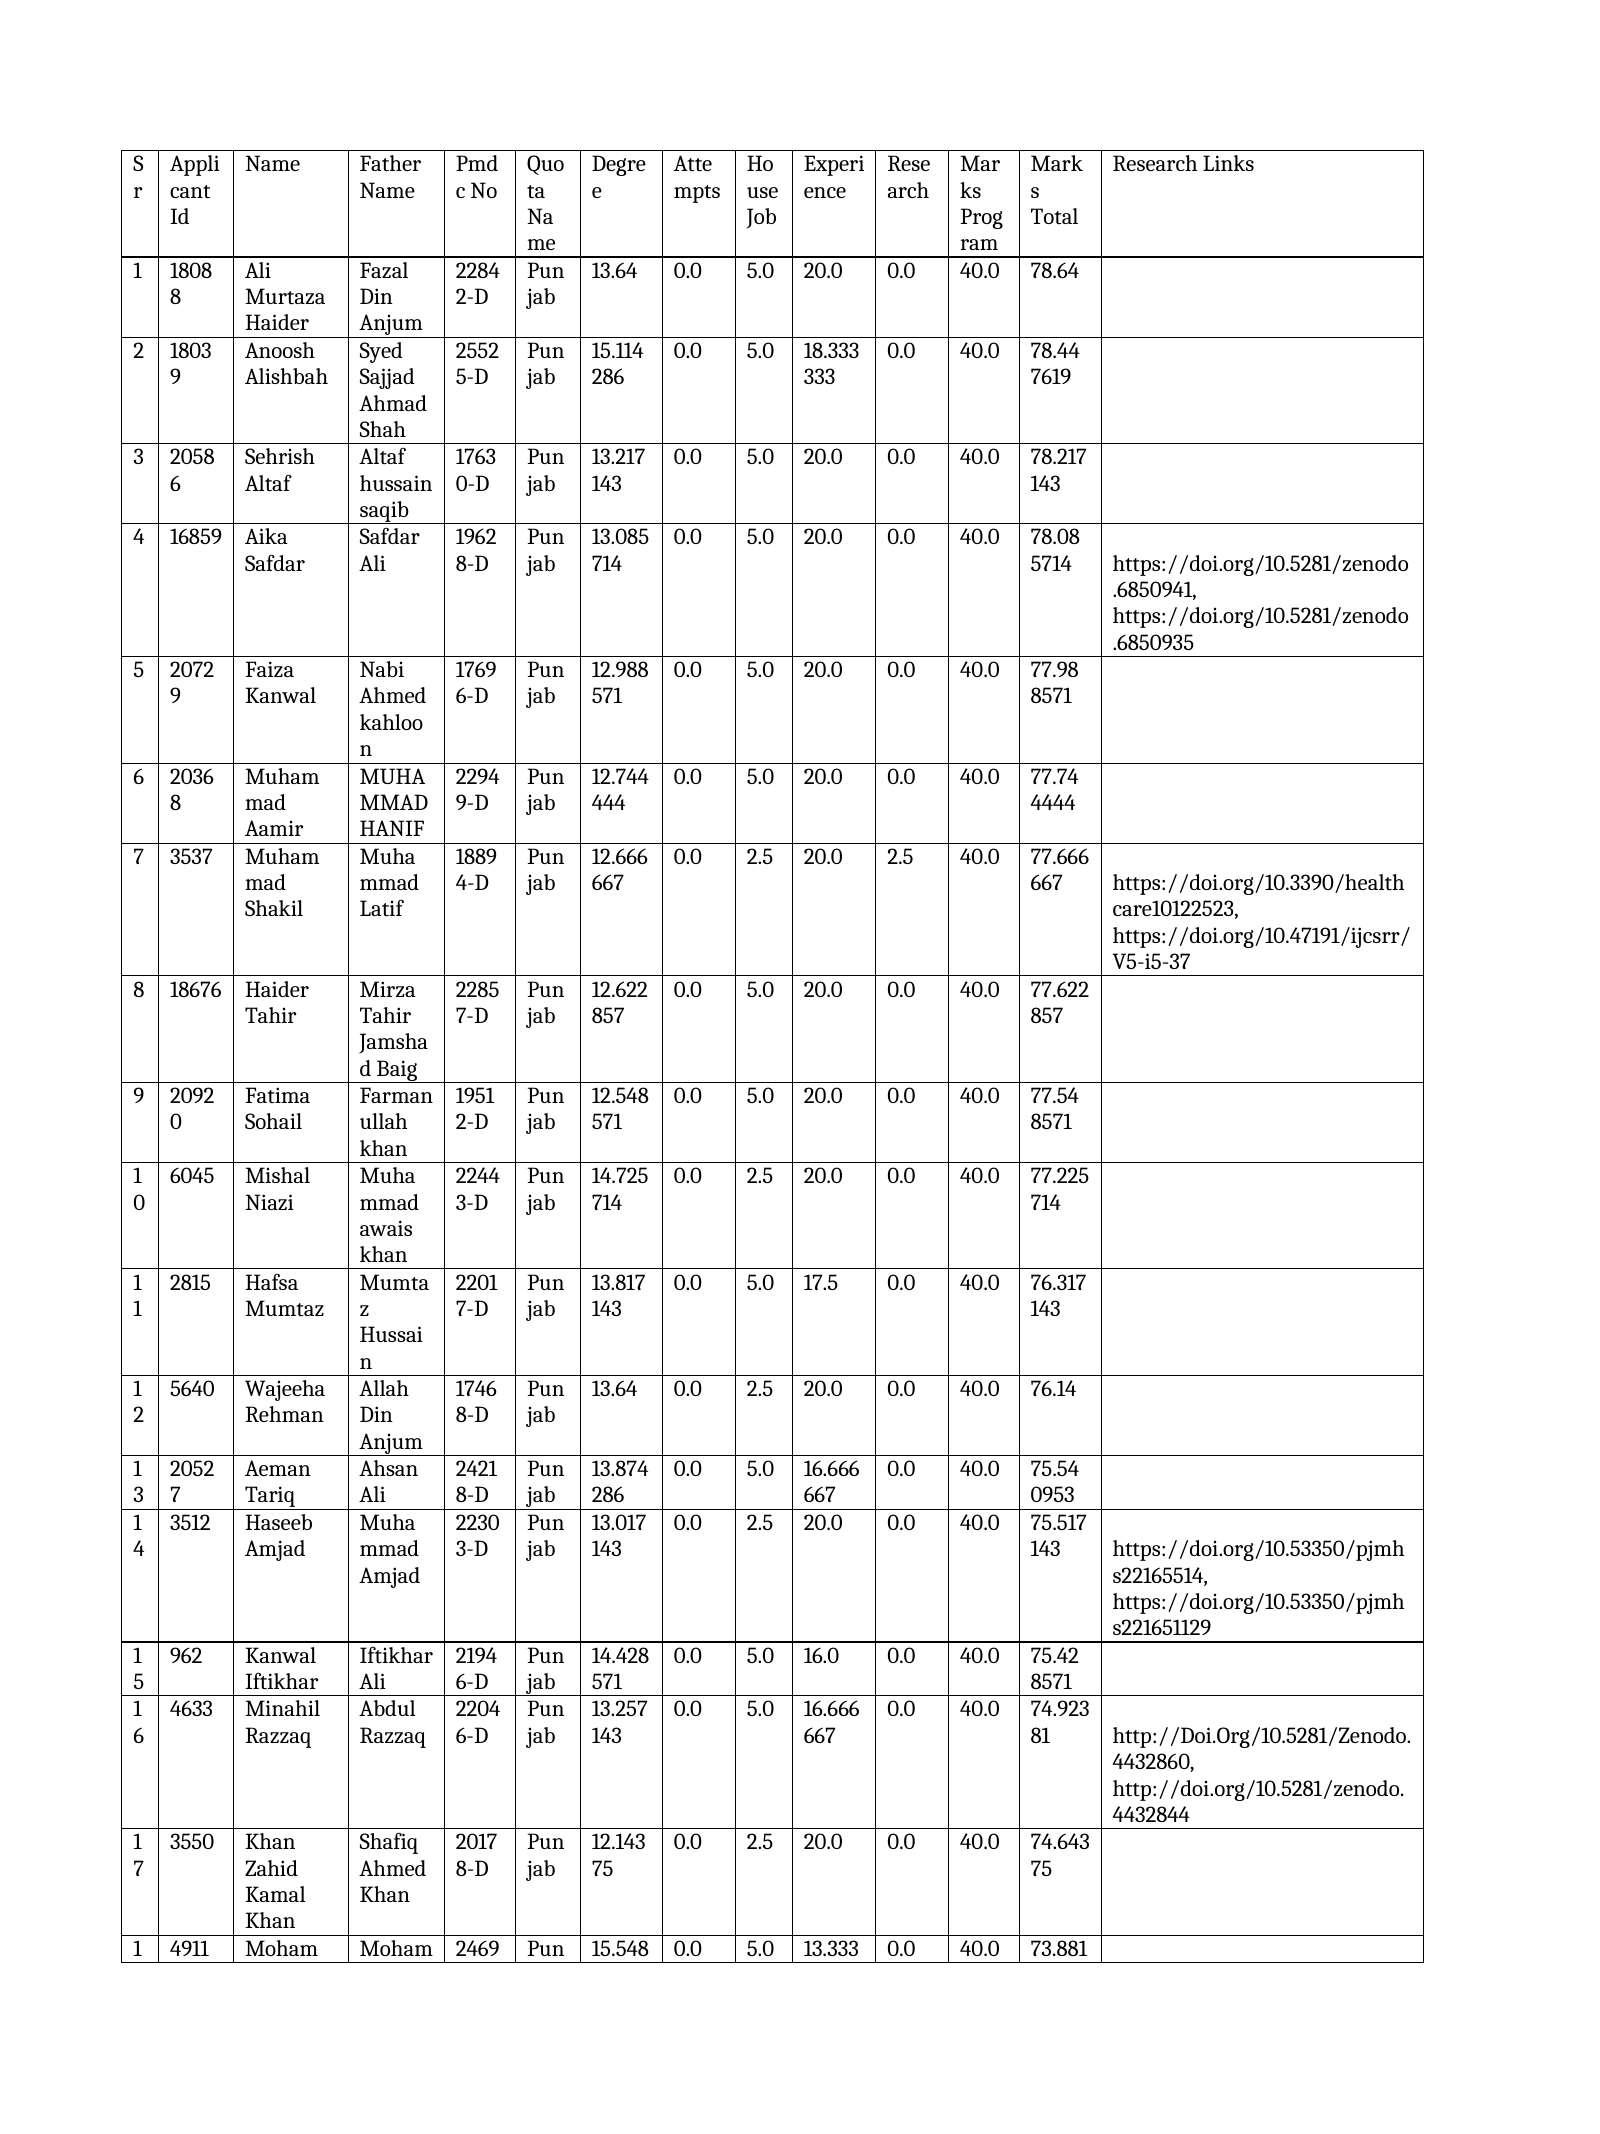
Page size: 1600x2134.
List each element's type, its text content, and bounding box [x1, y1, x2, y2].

table_cell 18676 [159, 976, 233, 1082]
table_cell 3512 [159, 1510, 233, 1641]
table_cell 0.0 [876, 1163, 948, 1268]
table_header Father Name [349, 151, 444, 256]
table_cell 40.0 [949, 1510, 1019, 1641]
table_cell Sehrish Altaf [234, 444, 348, 523]
table_cell Punjab [516, 657, 580, 762]
table_cell [1102, 764, 1423, 842]
table_cell Haider Tahir [234, 976, 348, 1082]
table_cell 5.0 [736, 444, 792, 523]
table_cell 14.725714 [581, 1163, 662, 1268]
table_cell 12.622857 [581, 976, 662, 1082]
table_cell [1102, 657, 1423, 762]
table_cell 0.0 [876, 258, 948, 337]
table_cell 16.666667 [793, 1456, 875, 1509]
table_cell 0.0 [876, 657, 948, 762]
table_cell 0.0 [663, 444, 735, 523]
table_cell 5.0 [736, 976, 792, 1082]
table_cell Punjab [516, 1643, 580, 1695]
table_cell 13.333333 [793, 1936, 875, 1962]
table_cell 13.817143 [581, 1269, 662, 1375]
table_cell Punjab [516, 1269, 580, 1375]
table_cell 77.225714 [1020, 1163, 1101, 1268]
table_cell Punjab [516, 1083, 580, 1162]
table_cell Shafiq Ahmed Khan [349, 1829, 444, 1934]
table_cell 22017-D [445, 1269, 515, 1375]
table_cell [1102, 1083, 1423, 1162]
table_cell 40.0 [949, 976, 1019, 1082]
table_cell 19628-D [445, 524, 515, 656]
table_cell 18.333333 [793, 338, 875, 443]
table_cell 2 [122, 338, 158, 443]
table_cell 0.0 [876, 1829, 948, 1934]
table_cell Khan Zahid Kamal Khan [234, 1829, 348, 1934]
table_cell Punjab [516, 1376, 580, 1455]
table_cell 0.0 [876, 976, 948, 1082]
table_cell 0.0 [663, 657, 735, 762]
table_cell [1102, 1643, 1423, 1695]
table_cell 22857-D [445, 976, 515, 1082]
table_cell 12.744444 [581, 764, 662, 842]
table_cell 10 [122, 1163, 158, 1268]
table_cell MUHAMMAD HANIF [349, 764, 444, 842]
table_cell 9 [122, 1083, 158, 1162]
table_cell 0.0 [876, 1376, 948, 1455]
table_cell Muhammad awais khan [349, 1163, 444, 1268]
table_cell 0.0 [663, 844, 735, 975]
table_header Research Links [1102, 151, 1423, 256]
table_cell 1 [122, 258, 158, 337]
table_cell 0.0 [663, 1376, 735, 1455]
table_cell Allah Din Anjum [349, 1376, 444, 1455]
table_cell Mishal Niazi [234, 1163, 348, 1268]
table_cell http://Doi.Org/10.5281/Zenodo.4432860, http://doi.org/10.5281/zenodo.4432844 [1102, 1696, 1423, 1828]
table_cell 20.0 [793, 258, 875, 337]
table_cell 4911 [159, 1936, 233, 1962]
table_cell 5.0 [736, 524, 792, 656]
table_cell 40.0 [949, 1083, 1019, 1162]
table_cell 22842-D [445, 258, 515, 337]
table_cell 0.0 [663, 338, 735, 443]
table_header Research [876, 151, 948, 256]
table_cell 0.0 [663, 1829, 735, 1934]
table_cell Muhammad Amjad [349, 1510, 444, 1641]
table_cell 74.64375 [1020, 1829, 1101, 1934]
table_cell 25525-D [445, 338, 515, 443]
table_cell 20.0 [793, 444, 875, 523]
table_cell 11 [122, 1269, 158, 1375]
table_cell Punjab [516, 764, 580, 842]
table_cell 20.0 [793, 764, 875, 842]
table_cell [1102, 1829, 1423, 1934]
table_cell Haseeb Amjad [234, 1510, 348, 1641]
table_cell 18039 [159, 338, 233, 443]
table_cell 0.0 [663, 1163, 735, 1268]
table_cell Muhammad Shakil [234, 844, 348, 975]
table_cell 17468-D [445, 1376, 515, 1455]
table_cell 40.0 [949, 524, 1019, 656]
table_cell 16 [122, 1696, 158, 1828]
table_cell Faiza Kanwal [234, 657, 348, 762]
table_cell Abdul Razzaq [349, 1696, 444, 1828]
table_cell 20.0 [793, 1163, 875, 1268]
table_cell https://doi.org/10.53350/pjmhs22165514, https://doi.org/10.53350/pjmhs221651129 [1102, 1510, 1423, 1641]
table_cell Mohammad Azhar [349, 1936, 444, 1962]
table_cell 17630-D [445, 444, 515, 523]
table_cell 2.5 [736, 844, 792, 975]
table_cell 0.0 [876, 524, 948, 656]
table_cell 12.14375 [581, 1829, 662, 1934]
table_cell 40.0 [949, 1936, 1019, 1962]
table_cell Punjab [516, 1829, 580, 1934]
table_cell 22046-D [445, 1696, 515, 1828]
table_cell Punjab [516, 258, 580, 337]
table_cell 20.0 [793, 657, 875, 762]
table_cell Punjab [516, 444, 580, 523]
table_cell 5.0 [736, 1696, 792, 1828]
table_cell 4633 [159, 1696, 233, 1828]
table_cell Hafsa Mumtaz [234, 1269, 348, 1375]
table_cell 78.447619 [1020, 338, 1101, 443]
table_cell Punjab [516, 1456, 580, 1509]
table_cell [1102, 444, 1423, 523]
table_cell Farman ullah khan [349, 1083, 444, 1162]
table_cell 40.0 [949, 1829, 1019, 1934]
table_cell 73.881904 [1020, 1936, 1101, 1962]
table_cell 5.0 [736, 1269, 792, 1375]
table_cell 13.257143 [581, 1696, 662, 1828]
table_cell 15 [122, 1643, 158, 1695]
table_cell 17 [122, 1829, 158, 1934]
table_cell 5 [122, 657, 158, 762]
table_cell 78.64 [1020, 258, 1101, 337]
table_cell Safdar Ali [349, 524, 444, 656]
table_cell [1102, 1376, 1423, 1455]
table_cell 12.988571 [581, 657, 662, 762]
table_cell Ali Murtaza Haider [234, 258, 348, 337]
table_cell 20.0 [793, 1083, 875, 1162]
table_cell 20.0 [793, 1510, 875, 1641]
table_header Experience [793, 151, 875, 256]
table_cell 0.0 [663, 1696, 735, 1828]
table_header Marks Total [1020, 151, 1101, 256]
table_cell 13.64 [581, 1376, 662, 1455]
table_cell 13.64 [581, 258, 662, 337]
table_cell 40.0 [949, 1696, 1019, 1828]
table_cell 77.548571 [1020, 1083, 1101, 1162]
table_cell 21946-D [445, 1643, 515, 1695]
table_cell 40.0 [949, 844, 1019, 975]
table_cell Ahsan Ali [349, 1456, 444, 1509]
table_cell Muhammad Aamir [234, 764, 348, 842]
table_cell 5.0 [736, 657, 792, 762]
table_cell 13.085714 [581, 524, 662, 656]
table_cell 15.114286 [581, 338, 662, 443]
table_cell 24694-D [445, 1936, 515, 1962]
table_cell [1102, 1456, 1423, 1509]
table_cell 5.0 [736, 764, 792, 842]
table_cell 75.428571 [1020, 1643, 1101, 1695]
table_cell 40.0 [949, 657, 1019, 762]
table_cell [1102, 976, 1423, 1082]
table_cell 8 [122, 976, 158, 1082]
table_cell https://doi.org/10.5281/zenodo.6850941, https://doi.org/10.5281/zenodo.6850935 [1102, 524, 1423, 656]
table_cell Mohammad Anas Azhar [234, 1936, 348, 1962]
table_header Quota Name [516, 151, 580, 256]
table_cell Punjab [516, 1163, 580, 1268]
table_cell 3537 [159, 844, 233, 975]
table_cell 17696-D [445, 657, 515, 762]
table_cell 40.0 [949, 338, 1019, 443]
table_cell 13.217143 [581, 444, 662, 523]
table_cell 16.0 [793, 1643, 875, 1695]
table_cell 78.217143 [1020, 444, 1101, 523]
table_cell Aeman Tariq [234, 1456, 348, 1509]
table_cell Wajeeha Rehman [234, 1376, 348, 1455]
table_cell 20527 [159, 1456, 233, 1509]
table_cell 22303-D [445, 1510, 515, 1641]
table_cell 77.666667 [1020, 844, 1101, 975]
table_cell Punjab [516, 1696, 580, 1828]
table_cell 3550 [159, 1829, 233, 1934]
table_cell 0.0 [663, 976, 735, 1082]
table_cell 40.0 [949, 1376, 1019, 1455]
table_cell 2.5 [736, 1829, 792, 1934]
table_cell Muhammad Latif [349, 844, 444, 975]
table_cell 76.317143 [1020, 1269, 1101, 1375]
table_cell 2.5 [736, 1376, 792, 1455]
table_cell Punjab [516, 844, 580, 975]
table_cell 4 [122, 524, 158, 656]
table_cell 75.517143 [1020, 1510, 1101, 1641]
table_cell 20.0 [793, 1829, 875, 1934]
table_cell 17.5 [793, 1269, 875, 1375]
table_cell 5.0 [736, 1456, 792, 1509]
table_cell Syed Sajjad Ahmad Shah [349, 338, 444, 443]
table_cell 13.874286 [581, 1456, 662, 1509]
table_cell 16.666667 [793, 1696, 875, 1828]
table_cell https://doi.org/10.3390/healthcare10122523, https://doi.org/10.47191/ijcsrr/V5-i5-37 [1102, 844, 1423, 975]
table_cell 0.0 [876, 1936, 948, 1962]
table_cell 0.0 [663, 524, 735, 656]
table_cell 0.0 [876, 764, 948, 842]
table_cell 5.0 [736, 1083, 792, 1162]
table_cell Aika Safdar [234, 524, 348, 656]
table_cell 12.666667 [581, 844, 662, 975]
table_cell 40.0 [949, 1643, 1019, 1695]
table_cell 14.428571 [581, 1643, 662, 1695]
table_cell 2.5 [876, 844, 948, 975]
table_cell [1102, 1269, 1423, 1375]
table_cell Iftikhar Ali [349, 1643, 444, 1695]
table_cell 20.0 [793, 524, 875, 656]
table_cell 20.0 [793, 1376, 875, 1455]
table_cell 40.0 [949, 258, 1019, 337]
table_cell 40.0 [949, 1456, 1019, 1509]
table_cell 0.0 [663, 1456, 735, 1509]
table_cell 0.0 [663, 1083, 735, 1162]
table_cell [1102, 1163, 1423, 1268]
table_cell 20920 [159, 1083, 233, 1162]
table_header Applicant Id [159, 151, 233, 256]
table_cell Mirza Tahir Jamshad Baig [349, 976, 444, 1082]
table_cell Punjab [516, 338, 580, 443]
table_cell 0.0 [876, 1269, 948, 1375]
table_cell 18 [122, 1936, 158, 1962]
table_cell Altaf hussain saqib [349, 444, 444, 523]
table_cell Punjab [516, 1510, 580, 1641]
table_cell 0.0 [876, 1083, 948, 1162]
table_cell Kanwal Iftikhar [234, 1643, 348, 1695]
table_cell 5.0 [736, 258, 792, 337]
table_cell 13 [122, 1456, 158, 1509]
table_cell 7 [122, 844, 158, 975]
table_cell 6 [122, 764, 158, 842]
table_cell 40.0 [949, 444, 1019, 523]
table_header Sr [122, 151, 158, 256]
table_cell 20.0 [793, 844, 875, 975]
table_cell [1102, 1936, 1423, 1962]
table_cell Minahil Razzaq [234, 1696, 348, 1828]
table_cell 22443-D [445, 1163, 515, 1268]
table_cell 20729 [159, 657, 233, 762]
table_cell 3 [122, 444, 158, 523]
table_cell 77.988571 [1020, 657, 1101, 762]
table_header Pmdc No [445, 151, 515, 256]
table_cell Punjab [516, 976, 580, 1082]
table_cell 12.548571 [581, 1083, 662, 1162]
table_cell 40.0 [949, 1163, 1019, 1268]
table_cell 5.0 [736, 1936, 792, 1962]
table_cell 20368 [159, 764, 233, 842]
table_cell 20.0 [793, 976, 875, 1082]
table_cell 2.5 [736, 1510, 792, 1641]
table_cell 13.017143 [581, 1510, 662, 1641]
table_cell 19512-D [445, 1083, 515, 1162]
table_cell 0.0 [663, 1510, 735, 1641]
table_cell 0.0 [876, 444, 948, 523]
table_cell 77.622857 [1020, 976, 1101, 1082]
table_cell 18894-D [445, 844, 515, 975]
table_cell 12 [122, 1376, 158, 1455]
table_cell 2815 [159, 1269, 233, 1375]
table_cell 24218-D [445, 1456, 515, 1509]
table_header Name [234, 151, 348, 256]
table_cell 0.0 [663, 1269, 735, 1375]
table_cell 77.744444 [1020, 764, 1101, 842]
table_cell Nabi Ahmed kahloon [349, 657, 444, 762]
table_cell Mumtaz Hussain [349, 1269, 444, 1375]
table_cell Punjab [516, 524, 580, 656]
table_cell 0.0 [663, 764, 735, 842]
table_cell 16859 [159, 524, 233, 656]
table_header House Job [736, 151, 792, 256]
table_cell 0.0 [876, 338, 948, 443]
table_cell Fazal Din Anjum [349, 258, 444, 337]
table_cell Punjab [516, 1936, 580, 1962]
table_cell 75.540953 [1020, 1456, 1101, 1509]
table_cell 0.0 [876, 1696, 948, 1828]
table_cell 0.0 [876, 1510, 948, 1641]
table_cell Anoosh Alishbah [234, 338, 348, 443]
table_cell 20178-D [445, 1829, 515, 1934]
table_cell 40.0 [949, 1269, 1019, 1375]
table_cell 5.0 [736, 338, 792, 443]
table_header Degree [581, 151, 662, 256]
table_cell [1102, 338, 1423, 443]
table_cell 22949-D [445, 764, 515, 842]
table_header Marks Program [949, 151, 1019, 256]
table_cell 2.5 [736, 1163, 792, 1268]
table_cell [1102, 258, 1423, 337]
table_cell 15.548571 [581, 1936, 662, 1962]
table_cell 74.92381 [1020, 1696, 1101, 1828]
table_cell 6045 [159, 1163, 233, 1268]
table_header Attempts [663, 151, 735, 256]
table_cell 962 [159, 1643, 233, 1695]
table_cell 0.0 [876, 1643, 948, 1695]
table_cell 5.0 [736, 1643, 792, 1695]
table_cell 5640 [159, 1376, 233, 1455]
table_cell 40.0 [949, 764, 1019, 842]
table_cell 0.0 [663, 1936, 735, 1962]
table_cell 0.0 [876, 1456, 948, 1509]
table_cell 78.085714 [1020, 524, 1101, 656]
table_cell 20586 [159, 444, 233, 523]
table_cell Fatima Sohail [234, 1083, 348, 1162]
table_cell 18088 [159, 258, 233, 337]
table_cell 0.0 [663, 1643, 735, 1695]
table_cell 0.0 [663, 258, 735, 337]
table_cell 76.14 [1020, 1376, 1101, 1455]
table_cell 14 [122, 1510, 158, 1641]
